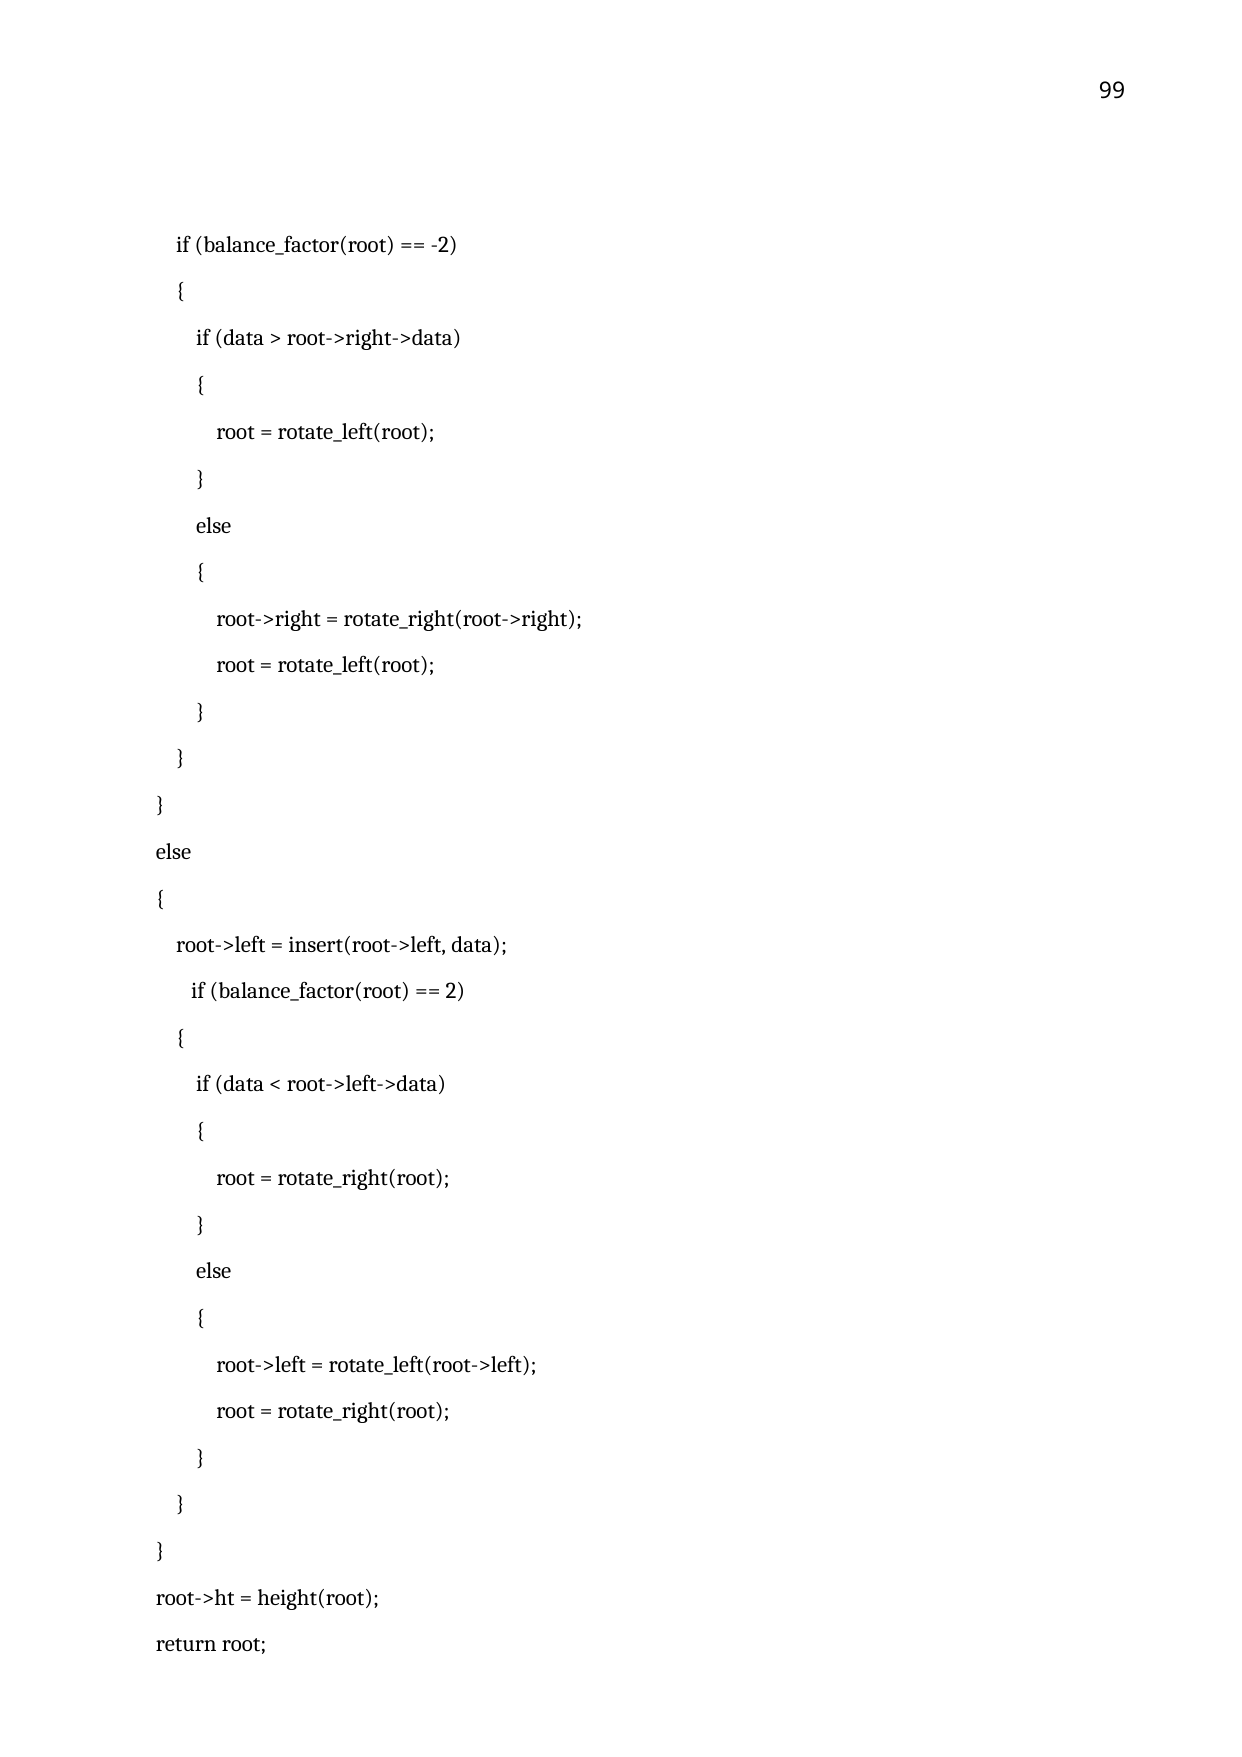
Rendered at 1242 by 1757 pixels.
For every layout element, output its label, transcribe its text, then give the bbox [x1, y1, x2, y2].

text if (data < root->left->data) [196, 1071, 1162, 1097]
text else [196, 1258, 1162, 1285]
text } [176, 745, 1162, 771]
text root->left = rotate_left(root->left); root = rotate_right(root); [216, 1352, 552, 1424]
text else [196, 512, 1162, 539]
text } [196, 466, 1162, 492]
text else [156, 839, 1162, 865]
text } [176, 1491, 1162, 1518]
text { [196, 372, 1162, 398]
text root->left = insert(root->left, data); if (balance_factor(root) == 2) [176, 932, 522, 1004]
text } [196, 1444, 1162, 1471]
text root->right = rotate_right(root->right); root = rotate_left(root); [216, 606, 599, 678]
text { [176, 1024, 1162, 1051]
text } [196, 1212, 1162, 1238]
text if (data > root->right->data) [196, 325, 1162, 351]
text { [196, 1118, 1162, 1144]
text } [156, 792, 1162, 818]
text { [196, 1305, 1162, 1331]
text { [196, 559, 1162, 585]
text root->ht = height(root); return root; [156, 1585, 390, 1657]
text root = rotate_right(root); [216, 1165, 1162, 1191]
text { [156, 886, 1162, 912]
text } [196, 698, 1162, 725]
text { [176, 278, 1162, 305]
text root = rotate_left(root); [216, 418, 1162, 445]
text } [156, 1538, 1162, 1564]
text if (balance_factor(root) == -2) [176, 232, 1162, 258]
